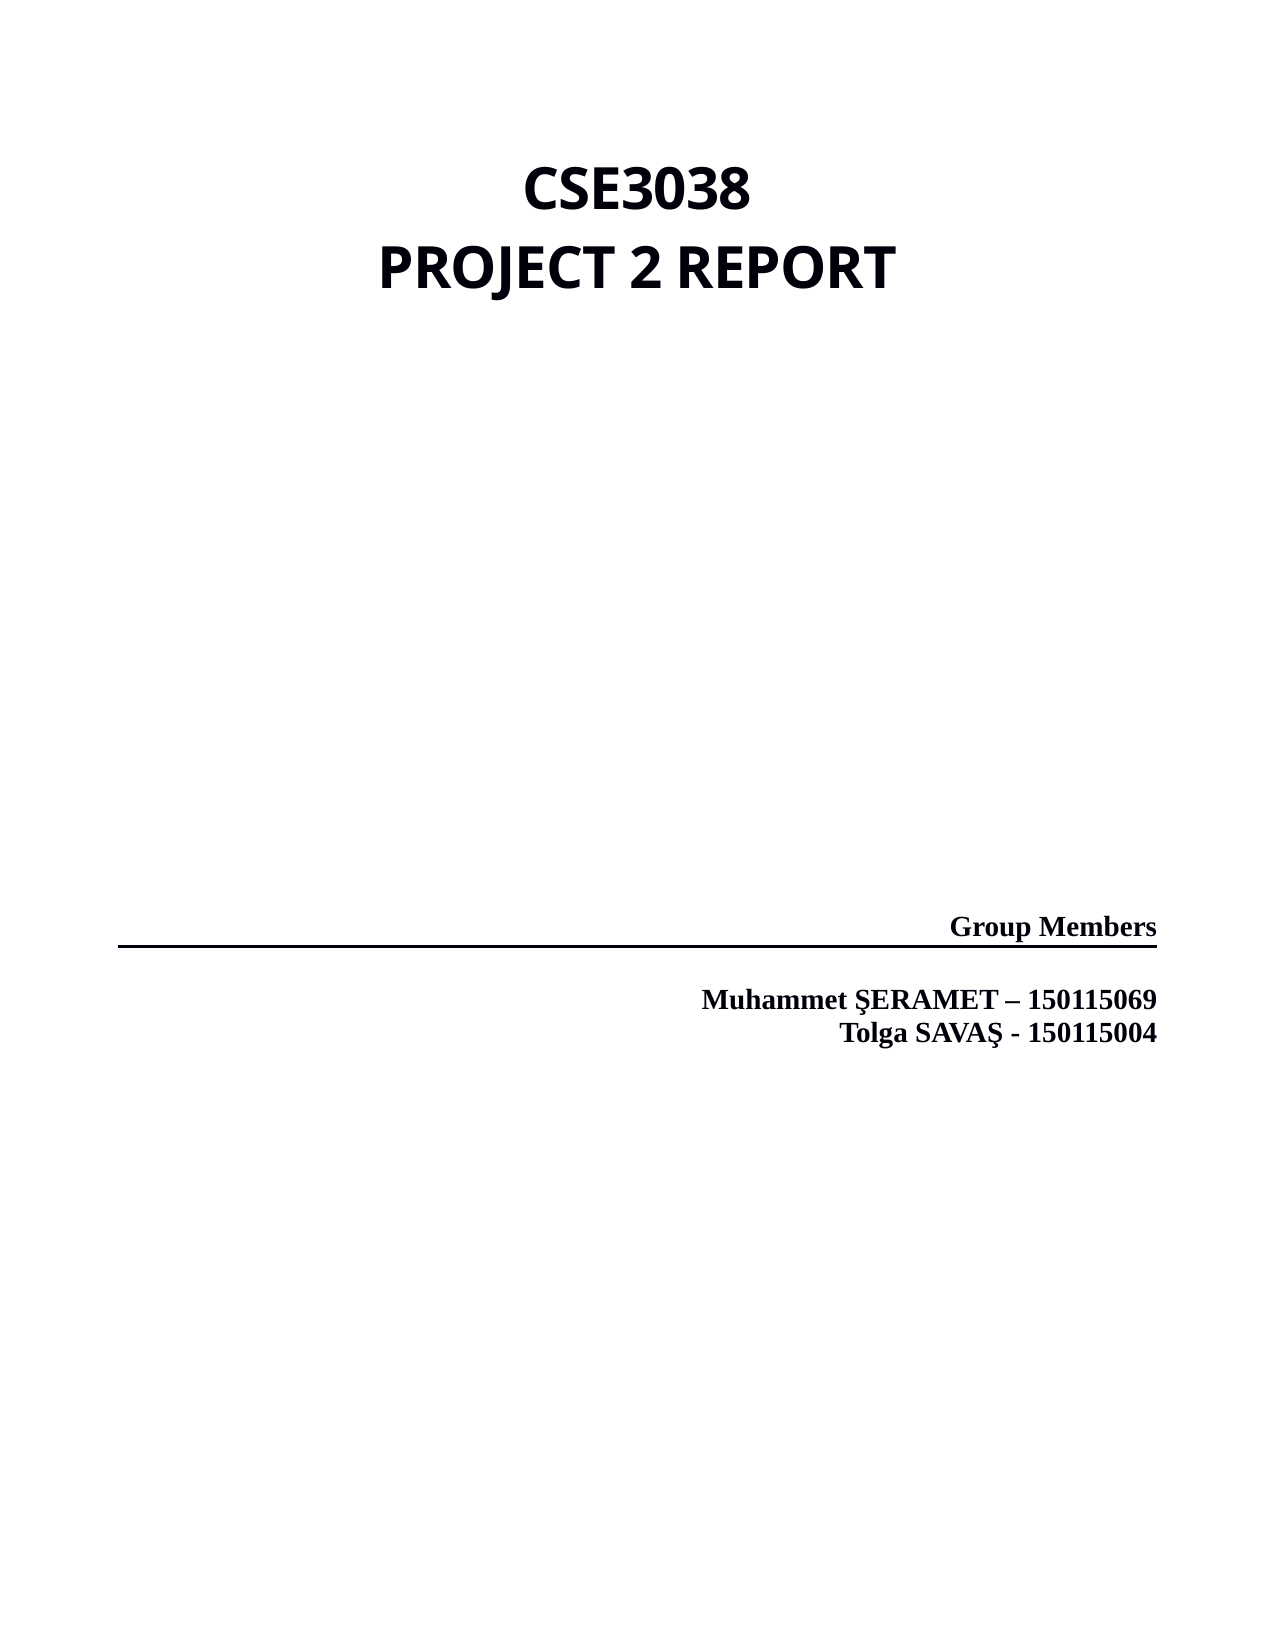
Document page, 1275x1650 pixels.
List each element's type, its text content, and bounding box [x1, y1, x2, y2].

text Muhammet ŞERAMET – 150115069 [118, 982, 1157, 1015]
text Tolga SAVAŞ - 150115004 [118, 1015, 1157, 1049]
title CSE3038 [118, 147, 1157, 226]
text Group Members [118, 909, 1157, 945]
title PROJECT 2 REPORT [118, 226, 1157, 306]
